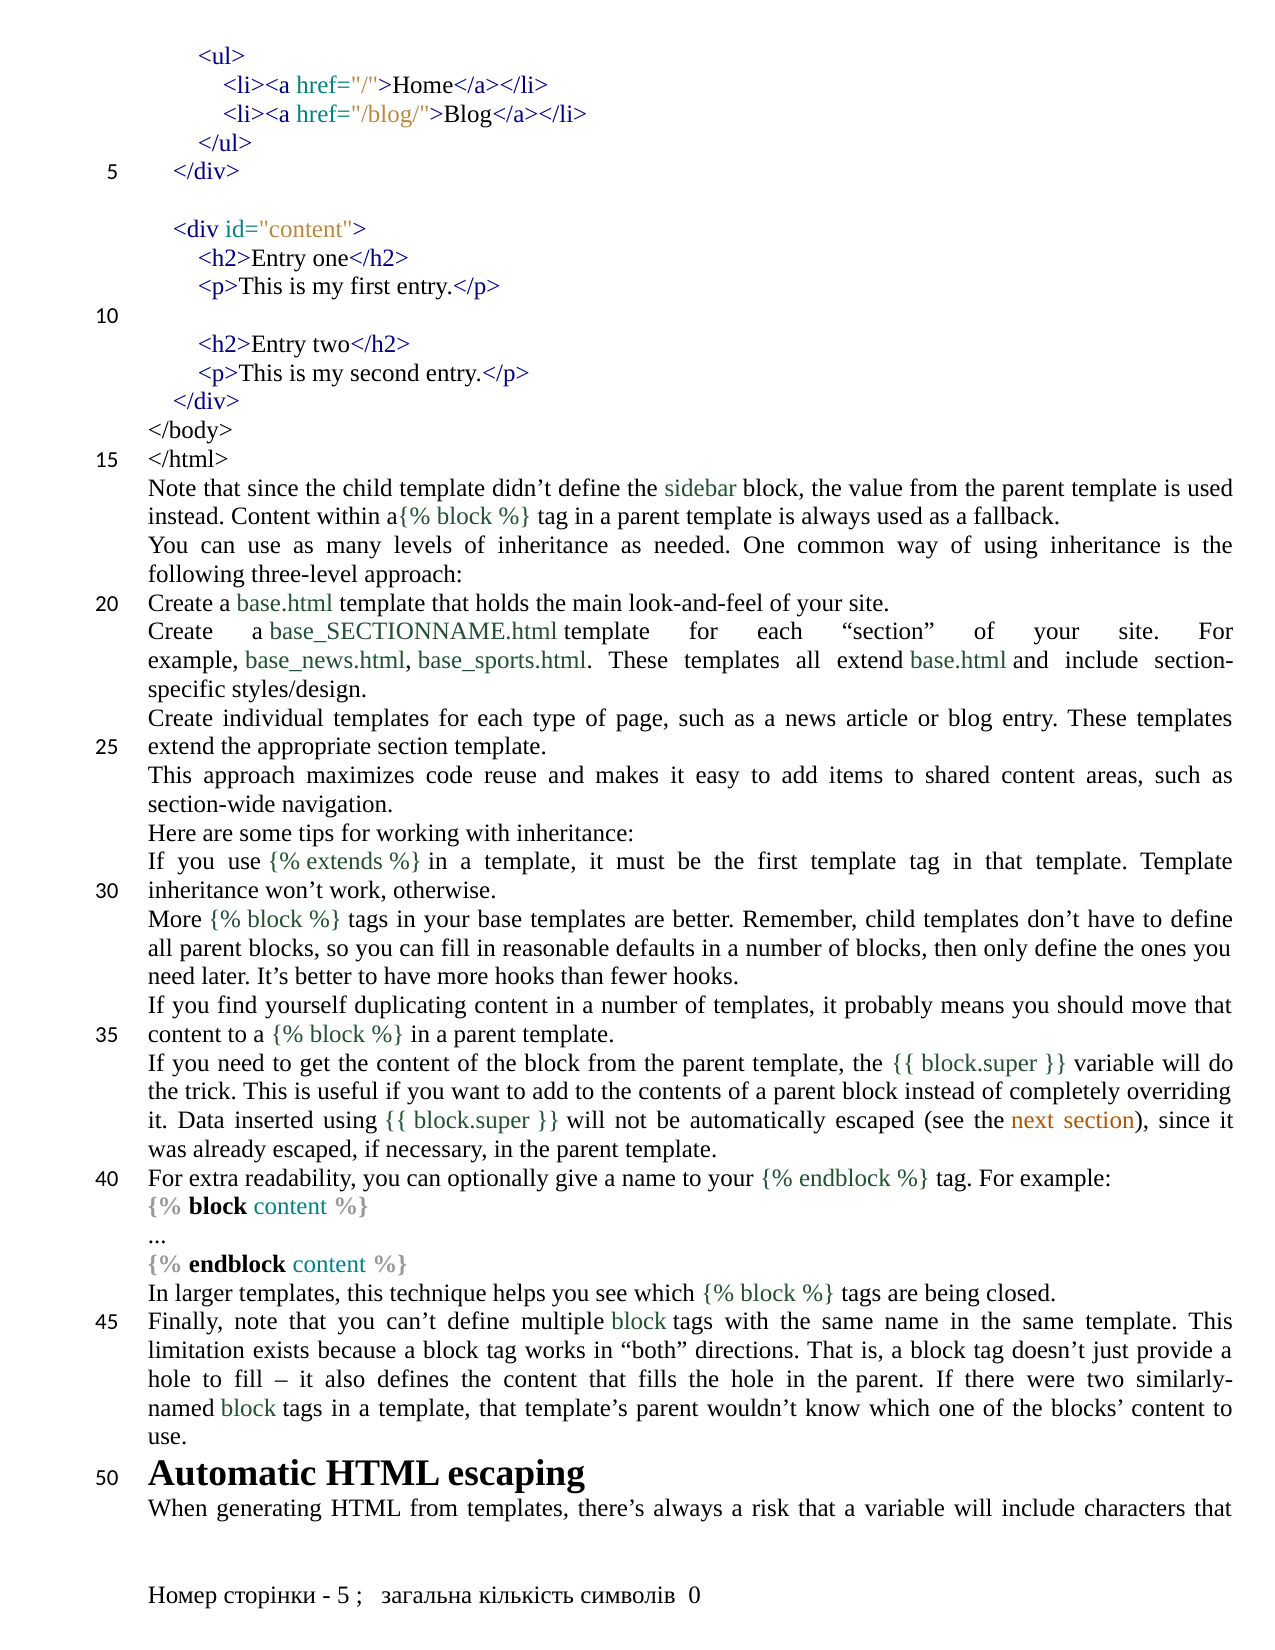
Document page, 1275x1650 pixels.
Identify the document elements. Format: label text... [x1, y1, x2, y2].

text <h2>Entry one</h2> [148, 243, 1234, 271]
text This approach maximizes code reuse and makes it easy to add items to shared content areas, such as section-wide navigation. [148, 760, 1234, 818]
text Create a base.html template that holds the main look-and-feel of your site. [148, 588, 1234, 616]
text <p>This is my first entry.</p> [148, 271, 1234, 300]
text <ul> [148, 41, 1234, 70]
text </ul> [148, 128, 1234, 156]
text {% block content %} [148, 1191, 1234, 1220]
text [148, 1493, 1234, 1522]
text </div> [148, 156, 1234, 185]
text <li><a href="/blog/">Blog</a></li> [148, 99, 1234, 128]
text {% endblock content %} [148, 1249, 1234, 1278]
text </body> [148, 415, 1234, 444]
text </div> [148, 386, 1234, 415]
text Finally, note that you can’t define multiple block tags with the same name in the same template. This limitation exists because a block tag works in “both” directions. That is, a block tag doesn’t just provide a hole to fill – it also defines the content that fills the hole in the parent. If there were two similarly-named block tags in a template, that template’s parent wouldn’t know which one of the blocks’ content to use. [148, 1306, 1234, 1450]
text Create a base_SECTIONNAME.html template for each “section” of your site. For example, base_news.html, base_sports.html. These templates all extend base.html and include section-specific styles/design. [148, 616, 1234, 703]
text <h2>Entry two</h2> [148, 329, 1234, 358]
text Here are some tips for working with inheritance: [148, 818, 1234, 846]
text </html> [148, 444, 1234, 473]
text <div id="content"> [148, 214, 1234, 243]
text For extra readability, you can optionally give a name to your {% endblock %} tag. For example: [148, 1163, 1234, 1191]
text In larger templates, this technique helps you see which {% block %} tags are being closed. [148, 1278, 1234, 1306]
text Create individual templates for each type of page, such as a news article or blog entry. These templates extend the appropriate section template. [148, 703, 1234, 760]
text If you find yourself duplicating content in a number of templates, it probably means you should move that content to a {% block %} in a parent template. [148, 990, 1234, 1048]
text Automatic HTML escaping [148, 1450, 1234, 1493]
text You can use as many levels of inheritance as needed. One common way of using inheritance is the following three-level approach: [148, 530, 1234, 588]
text <p>This is my second entry.</p> [148, 358, 1234, 386]
text More {% block %} tags in your base templates are better. Remember, child templates don’t have to define all parent blocks, so you can fill in reasonable defaults in a number of blocks, then only define the ones you need later. It’s better to have more hooks than fewer hooks. [148, 904, 1234, 990]
text If you use {% extends %} in a template, it must be the first template tag in that template. Template inheritance won’t work, otherwise. [148, 846, 1234, 904]
text ... [148, 1220, 1234, 1249]
text If you need to get the content of the block from the parent template, the {{ block.super }} variable will do the trick. This is useful if you want to add to the contents of a parent block instead of completely overriding it. Data inserted using {{ block.super }} will not be automatically escaped (see the next section), since it was already escaped, if necessary, in the parent template. [148, 1048, 1234, 1163]
text Note that since the child template didn’t define the sidebar block, the value from the parent template is used instead. Content within a{% block %} tag in a parent template is always used as a fallback. [148, 473, 1234, 530]
text <li><a href="/">Home</a></li> [148, 70, 1234, 99]
